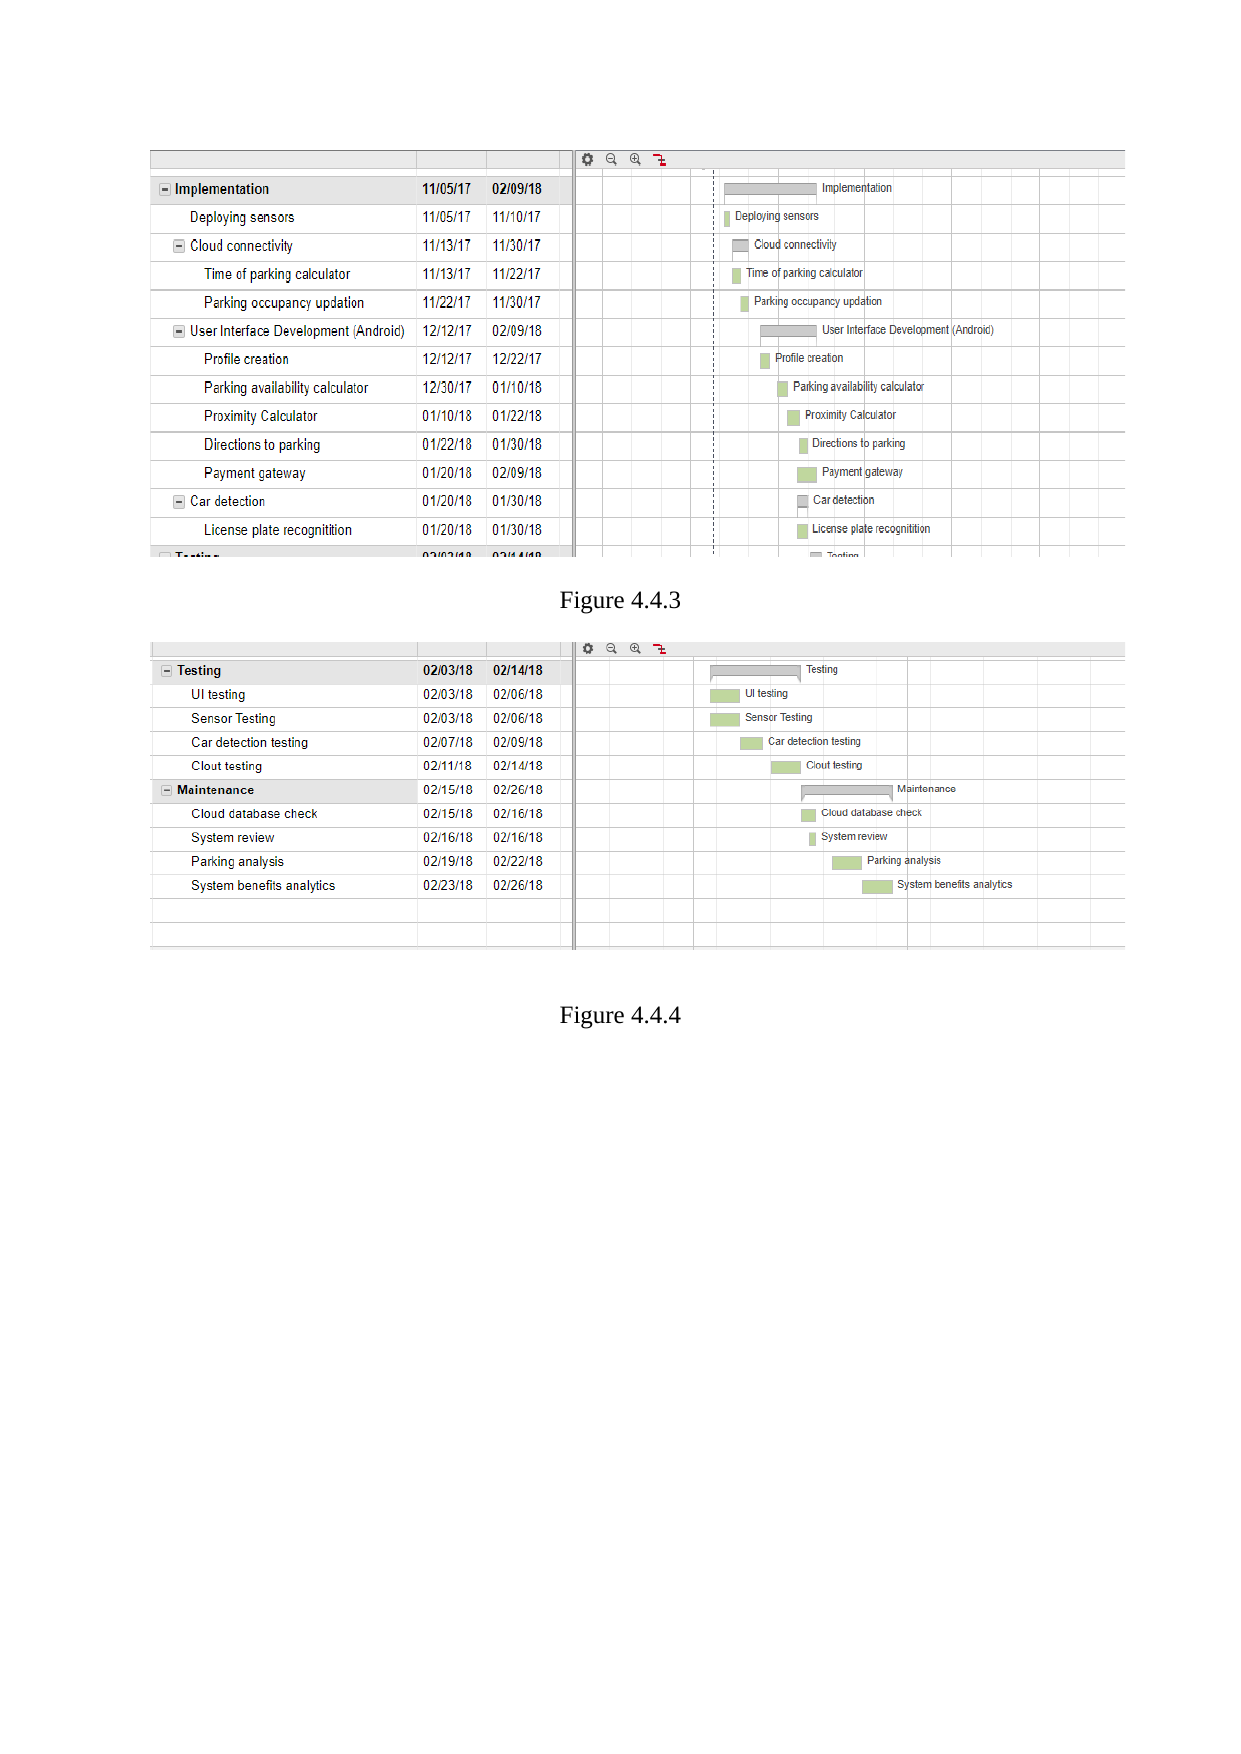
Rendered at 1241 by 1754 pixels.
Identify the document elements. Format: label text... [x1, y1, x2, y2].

text Figure 4.4.3 [150, 585, 1090, 614]
picture [150, 150, 1125, 557]
picture [150, 642, 1125, 1001]
text Figure 4.4.4 [150, 1001, 1090, 1029]
